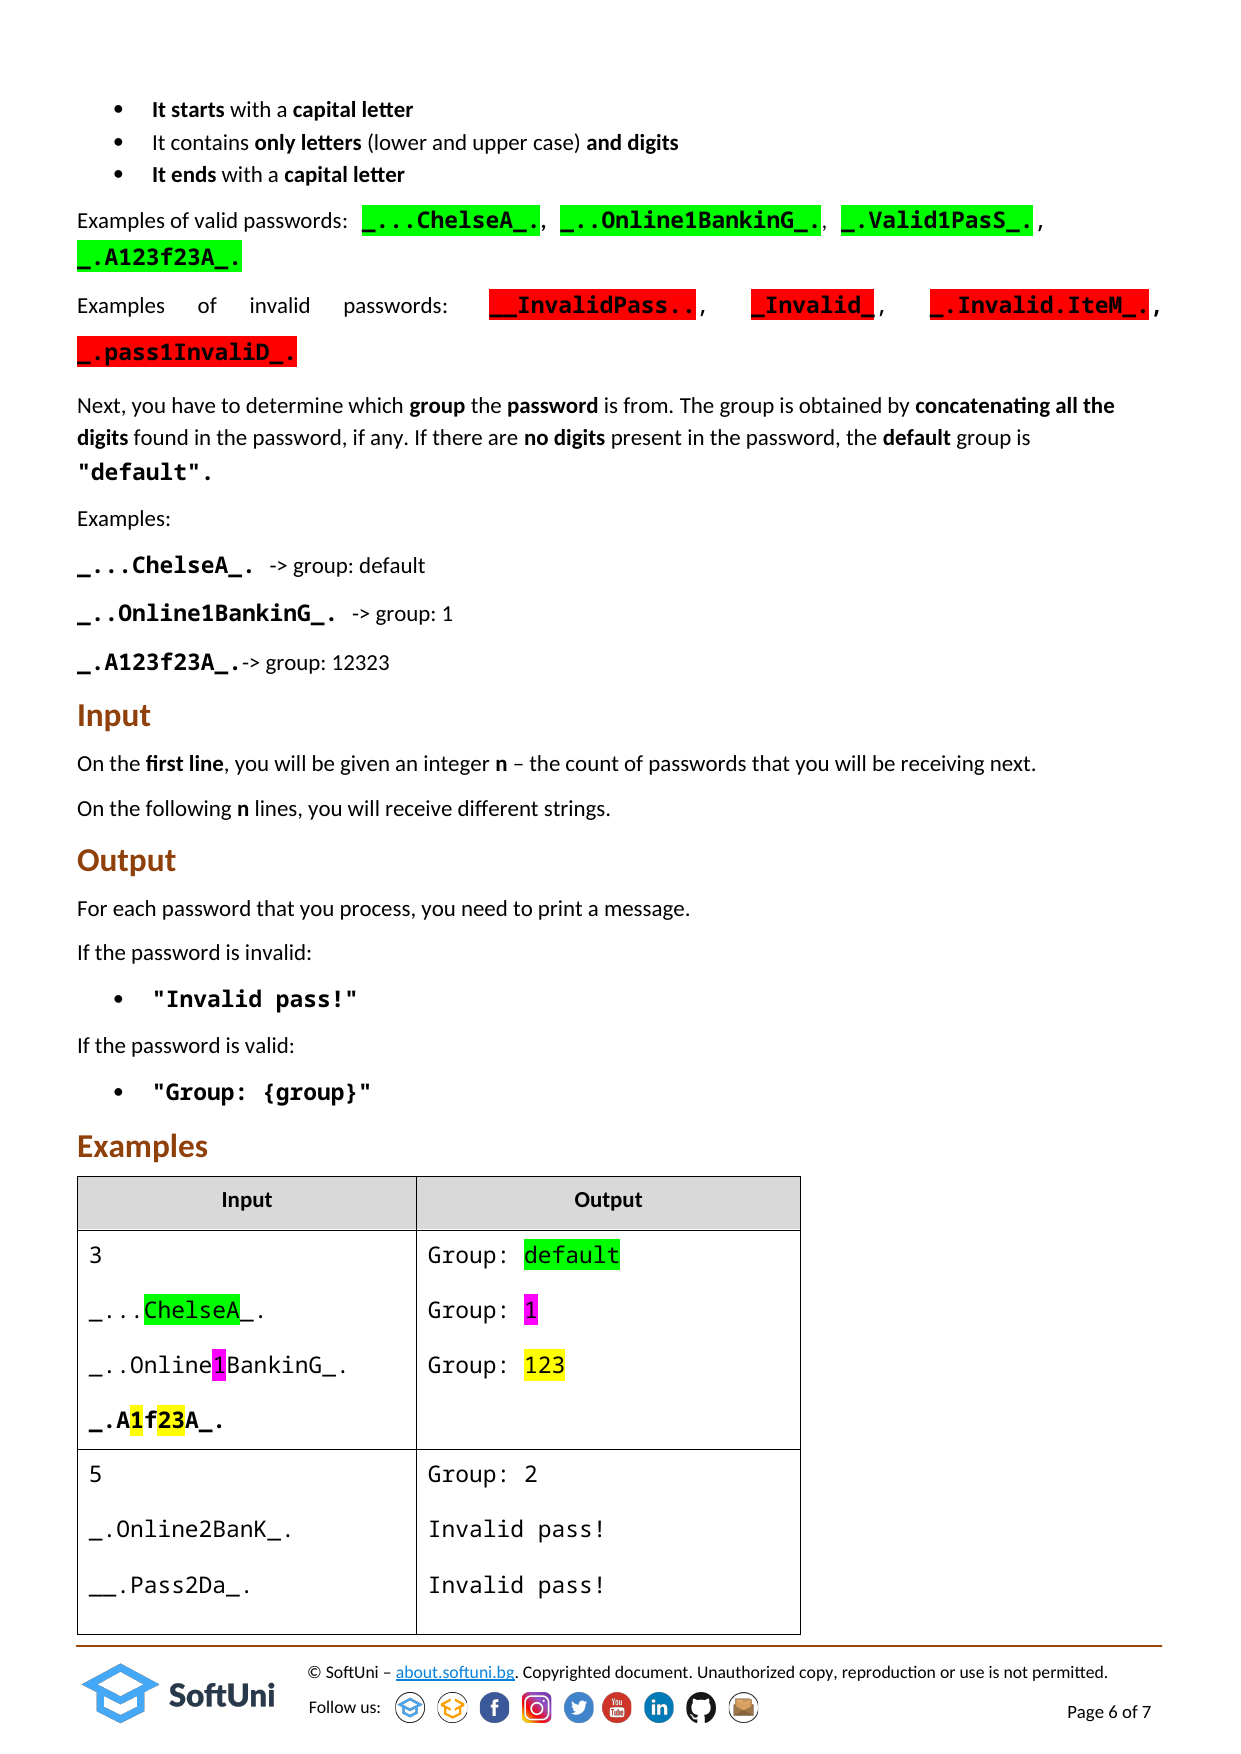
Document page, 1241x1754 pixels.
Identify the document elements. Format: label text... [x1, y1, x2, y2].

list It contains only letters (lower and upper case) and digits [114, 128, 1163, 156]
text Examples of invalid passwords: __InvalidPass.., _Invalid_, _.Invalid.IteM_., _.pass1InvaliD_. [77, 289, 1163, 367]
picture [602, 1692, 632, 1723]
picture [644, 1714, 653, 1723]
subtitle Input [77, 694, 1163, 735]
picture [728, 1692, 759, 1723]
text _.A123f23A_.-> group: 12323 [77, 646, 1163, 677]
picture [479, 1692, 510, 1723]
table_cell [417, 1450, 800, 1634]
text On the following n lines, you will receive different strings. [77, 794, 1163, 822]
subtitle Examples [77, 1125, 1163, 1166]
list It ends with a capital letter [114, 160, 1163, 188]
picture [665, 1714, 674, 1723]
text For each password that you process, you need to print a message. [77, 894, 1163, 922]
picture [644, 1692, 653, 1701]
text Examples: [77, 504, 1163, 532]
picture [665, 1692, 674, 1701]
picture [437, 1692, 468, 1723]
picture [75, 1658, 281, 1729]
text If the password is invalid: [77, 938, 1163, 967]
table_cell Group: default Group: 1 Group: 123 [417, 1231, 800, 1449]
text _..Online1BankinG_. -> group: 1 [77, 597, 1163, 629]
picture [686, 1692, 716, 1723]
text On the first line, you will be given an integer n – the count of passwords that you will be receiving next. [77, 749, 1163, 777]
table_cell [78, 1450, 416, 1634]
text Next, you have to determine which group the password is from. The group is obtained by concatenating all the digits found in the password, if any. If there are no digits present in the password, the default group is "default". [77, 391, 1163, 487]
table_cell 3 _...ChelseA_. _..Online1BankinG_. _.A1f23A_. [78, 1231, 416, 1449]
text If the password is valid: [77, 1032, 1163, 1060]
list "Group: {group}" [114, 1076, 1163, 1108]
subtitle Output [77, 839, 1163, 879]
text Examples of valid passwords: _...ChelseA_., _..Online1BankinG_., _.Valid1PasS_., _.A123f23A_. [77, 204, 1163, 272]
list "Invalid pass!" [114, 983, 1163, 1014]
picture [522, 1692, 552, 1723]
picture [658, 1705, 667, 1714]
picture [564, 1692, 594, 1723]
list It starts with a capital letter [114, 95, 1163, 123]
table_header Output [417, 1177, 800, 1229]
table_header Input [78, 1177, 416, 1229]
text _...ChelseA_. -> group: default [77, 549, 1163, 580]
picture [395, 1692, 425, 1723]
